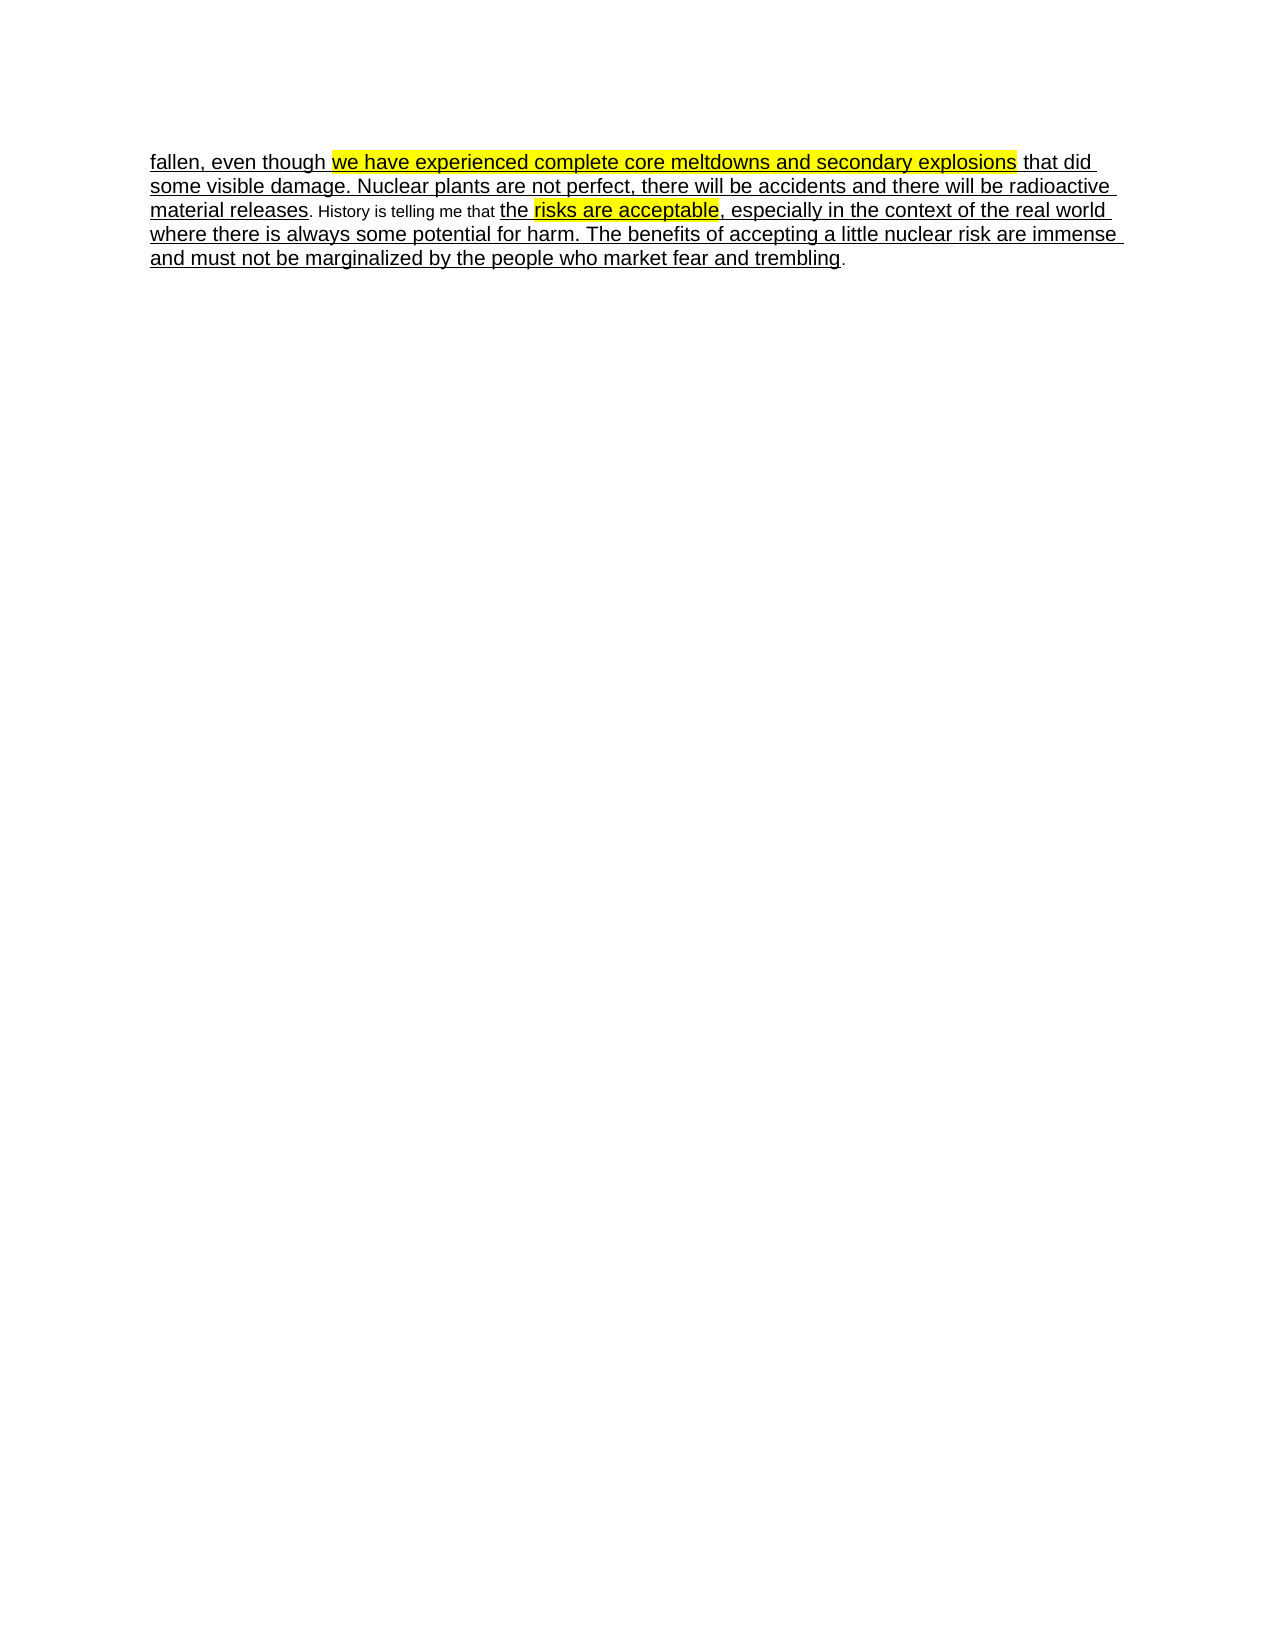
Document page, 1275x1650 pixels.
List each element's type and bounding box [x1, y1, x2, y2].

text [150, 150, 1125, 270]
